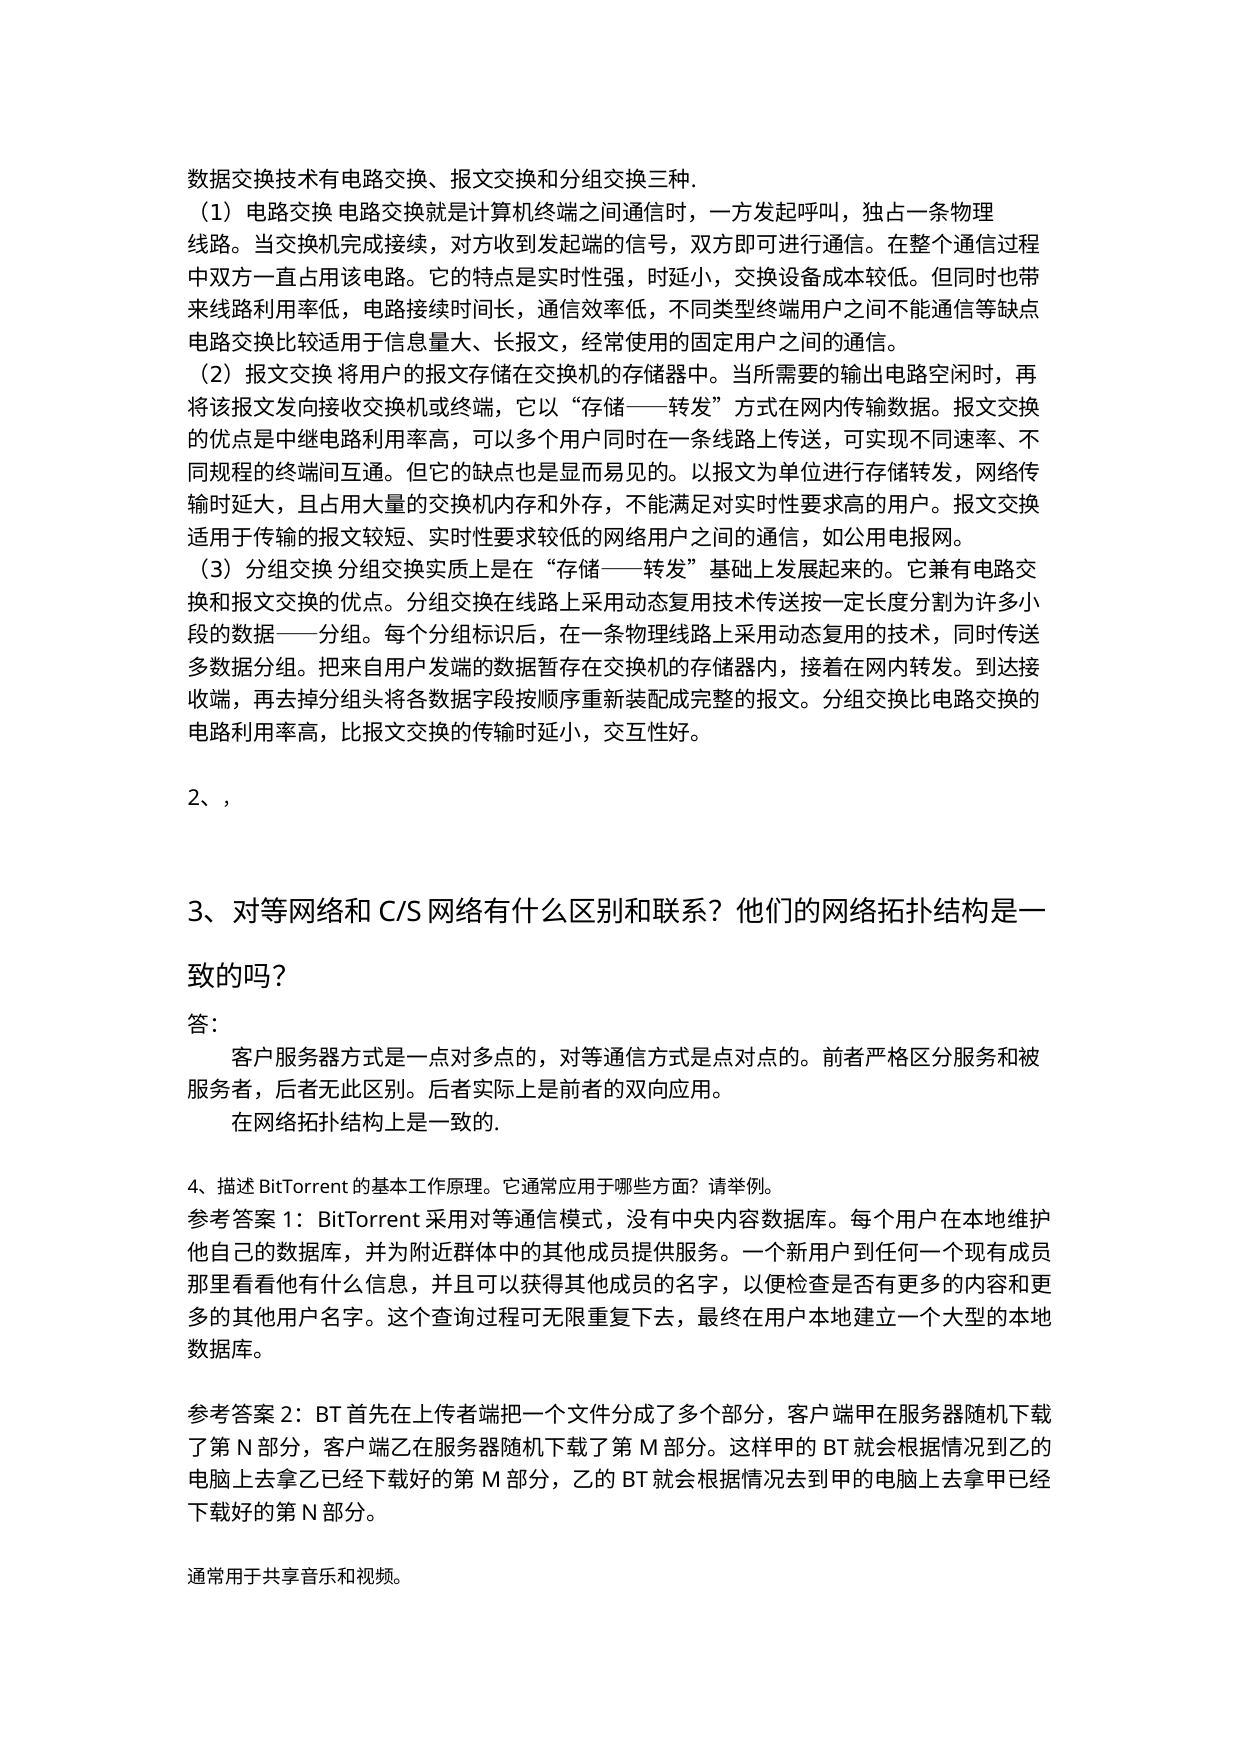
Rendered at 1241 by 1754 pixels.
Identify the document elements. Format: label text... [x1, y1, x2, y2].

text （2）报文交换 将用户的报文存储在交换机的存储器中。当所需要的输出电路空闲时，再将该报文发向接收交换机或终端，它以“存储——转发”方式在网内传输数据。报文交换的优点是中继电路利用率高，可以多个用户同时在一条线路上传送，可实现不同速率、不同规程的终端间互通。但它的缺点也是显而易见的。以报文为单位进行存储转发，网络传输时延大，且占用大量的交换机内存和外存，不能满足对实时性要求高的用户。报文交换适用于传输的报文较短、实时性要求较低的网络用户之间的通信，如公用电报网。 [187, 357, 1053, 552]
text 3、对等网络和C/S网络有什么区别和联系？他们的网络拓扑结构是一致的吗？ [187, 877, 1053, 1007]
text 线路。当交换机完成接续，对方收到发起端的信号，双方即可进行通信。在整个通信过程 [187, 227, 1053, 259]
text 客户服务器方式是一点对多点的，对等通信方式是点对点的。前者严格区分服务和被服务者，后者无此区别。后者实际上是前者的双向应用。 [187, 1039, 1053, 1104]
text 参考答案2：BT首先在上传者端把一个文件分成了多个部分，客户端甲在服务器随机下载了第N部分，客户端乙在服务器随机下载了第M部分。这样甲的BT就会根据情况到乙的电脑上去拿乙已经下载好的第M部分，乙的BT就会根据情况去到甲的电脑上去拿甲已经下载好的第N部分。 [187, 1397, 1053, 1527]
text 通常用于共享音乐和视频。 [187, 1559, 1053, 1592]
text 电路利用率高，比报文交换的传输时延小，交互性好。 [187, 714, 1053, 747]
text （3）分组交换 分组交换实质上是在“存储——转发”基础上发展起来的。它兼有电路交换和报文交换的优点。分组交换在线路上采用动态复用技术传送按一定长度分割为许多小段的数据——分组。每个分组标识后，在一条物理线路上采用动态复用的技术，同时传送多数据分组。把来自用户发端的数据暂存在交换机的存储器内，接着在网内转发。到达接收端，再去掉分组头将各数据字段按顺序重新装配成完整的报文。分组交换比电路交换的 [187, 552, 1053, 714]
text （1）电路交换 电路交换就是计算机终端之间通信时，一方发起呼叫，独占一条物理 [187, 194, 1053, 227]
text 4、描述BitTorrent的基本工作原理。它通常应用于哪些方面？请举例。 [187, 1169, 1053, 1202]
text 数据交换技术有电路交换、报文交换和分组交换三种. [187, 162, 1053, 194]
text 2、， [187, 779, 1053, 812]
text 中双方一直占用该电路。它的特点是实时性强，时延小，交换设备成本较低。但同时也带来线路利用率低，电路接续时间长，通信效率低，不同类型终端用户之间不能通信等缺点电路交换比较适用于信息量大、长报文，经常使用的固定用户之间的通信。 [187, 259, 1053, 357]
text 参考答案1：BitTorrent采用对等通信模式，没有中央内容数据库。每个用户在本地维护他自己的数据库，并为附近群体中的其他成员提供服务。一个新用户到任何一个现有成员那里看看他有什么信息，并且可以获得其他成员的名字，以便检查是否有更多的内容和更多的其他用户名字。这个查询过程可无限重复下去，最终在用户本地建立一个大型的本地数据库。 [187, 1202, 1053, 1364]
text 答： [187, 1007, 1053, 1039]
text 在网络拓扑结构上是一致的. [187, 1104, 1053, 1137]
